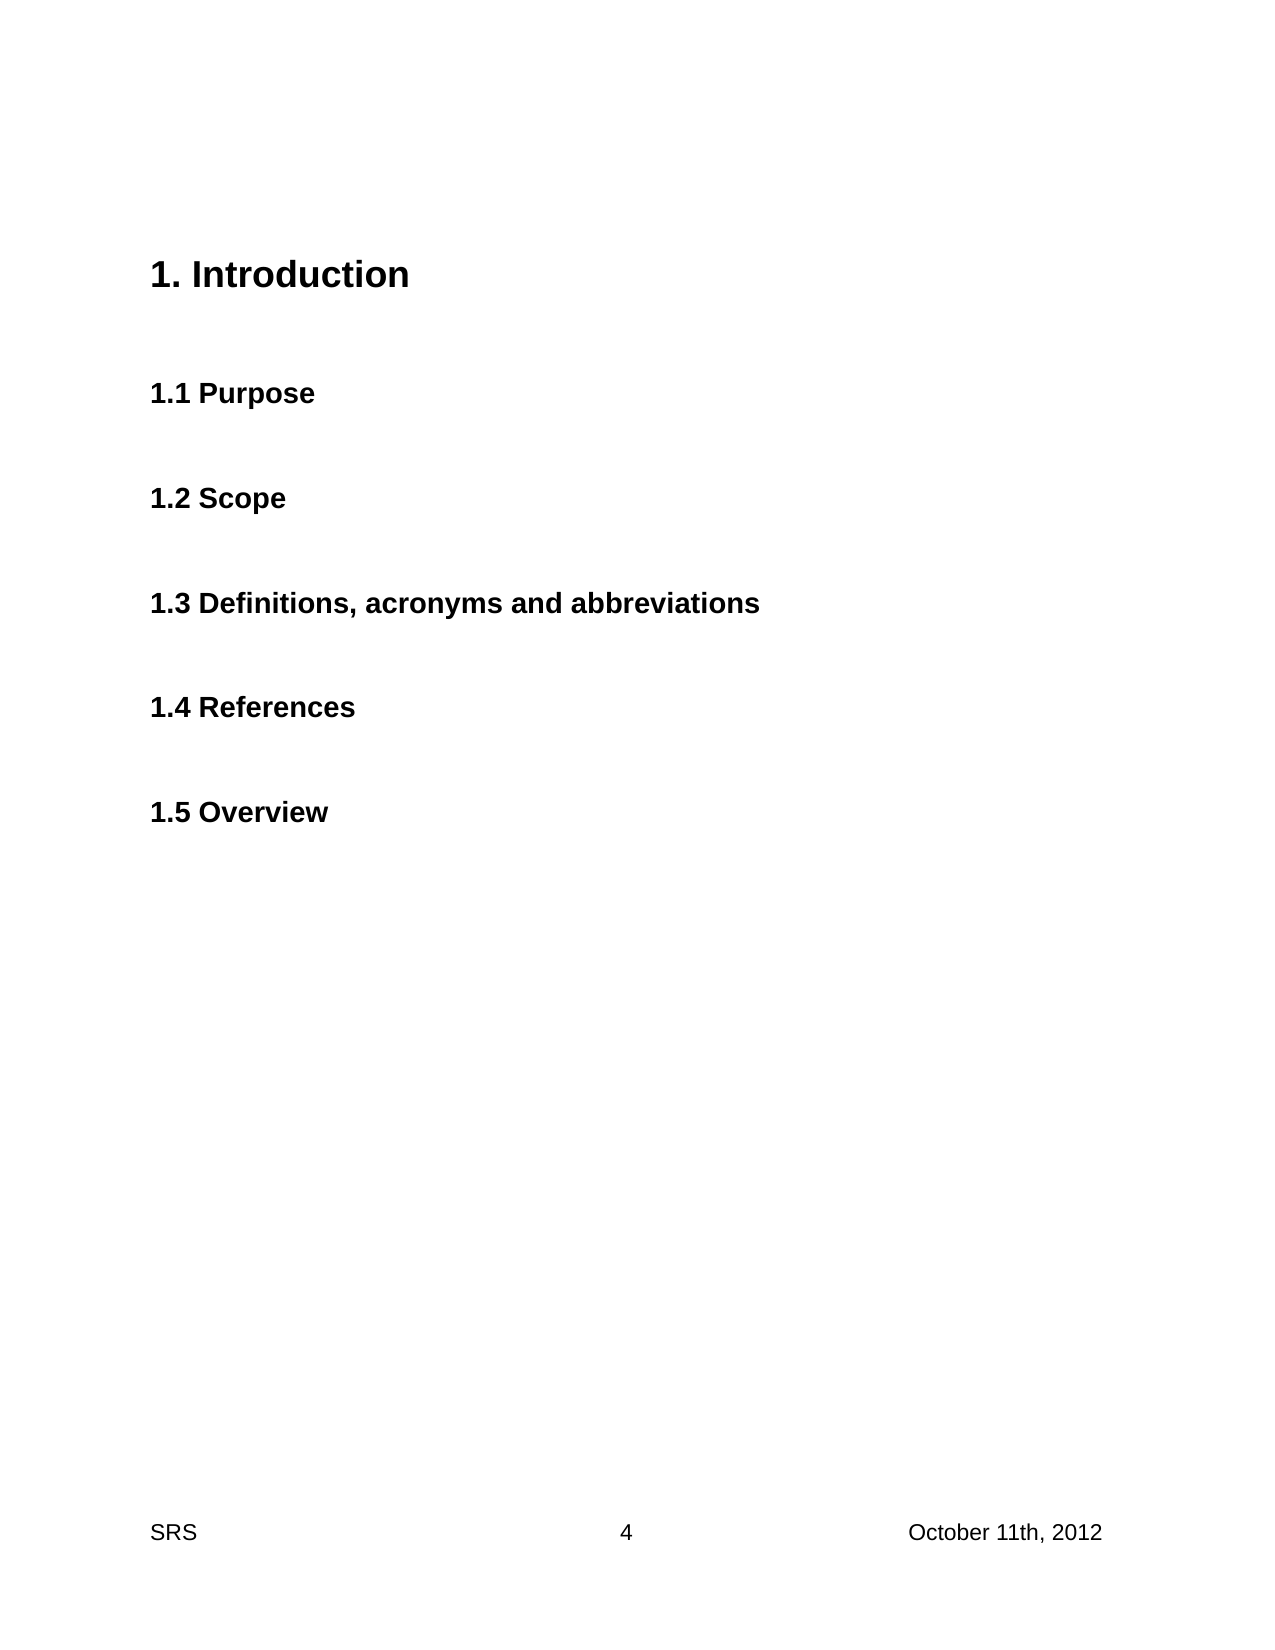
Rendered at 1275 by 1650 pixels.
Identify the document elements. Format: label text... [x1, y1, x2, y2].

subtitle 1.2 Scope [150, 481, 1125, 514]
subtitle 1.5 Overview [150, 795, 1125, 828]
subtitle 1. Introduction [150, 253, 1125, 296]
subtitle 1.4 References [150, 690, 1125, 724]
subtitle 1.1 Purpose [150, 376, 1125, 410]
subtitle 1.3 Definitions, acronyms and abbreviations [150, 586, 1125, 619]
